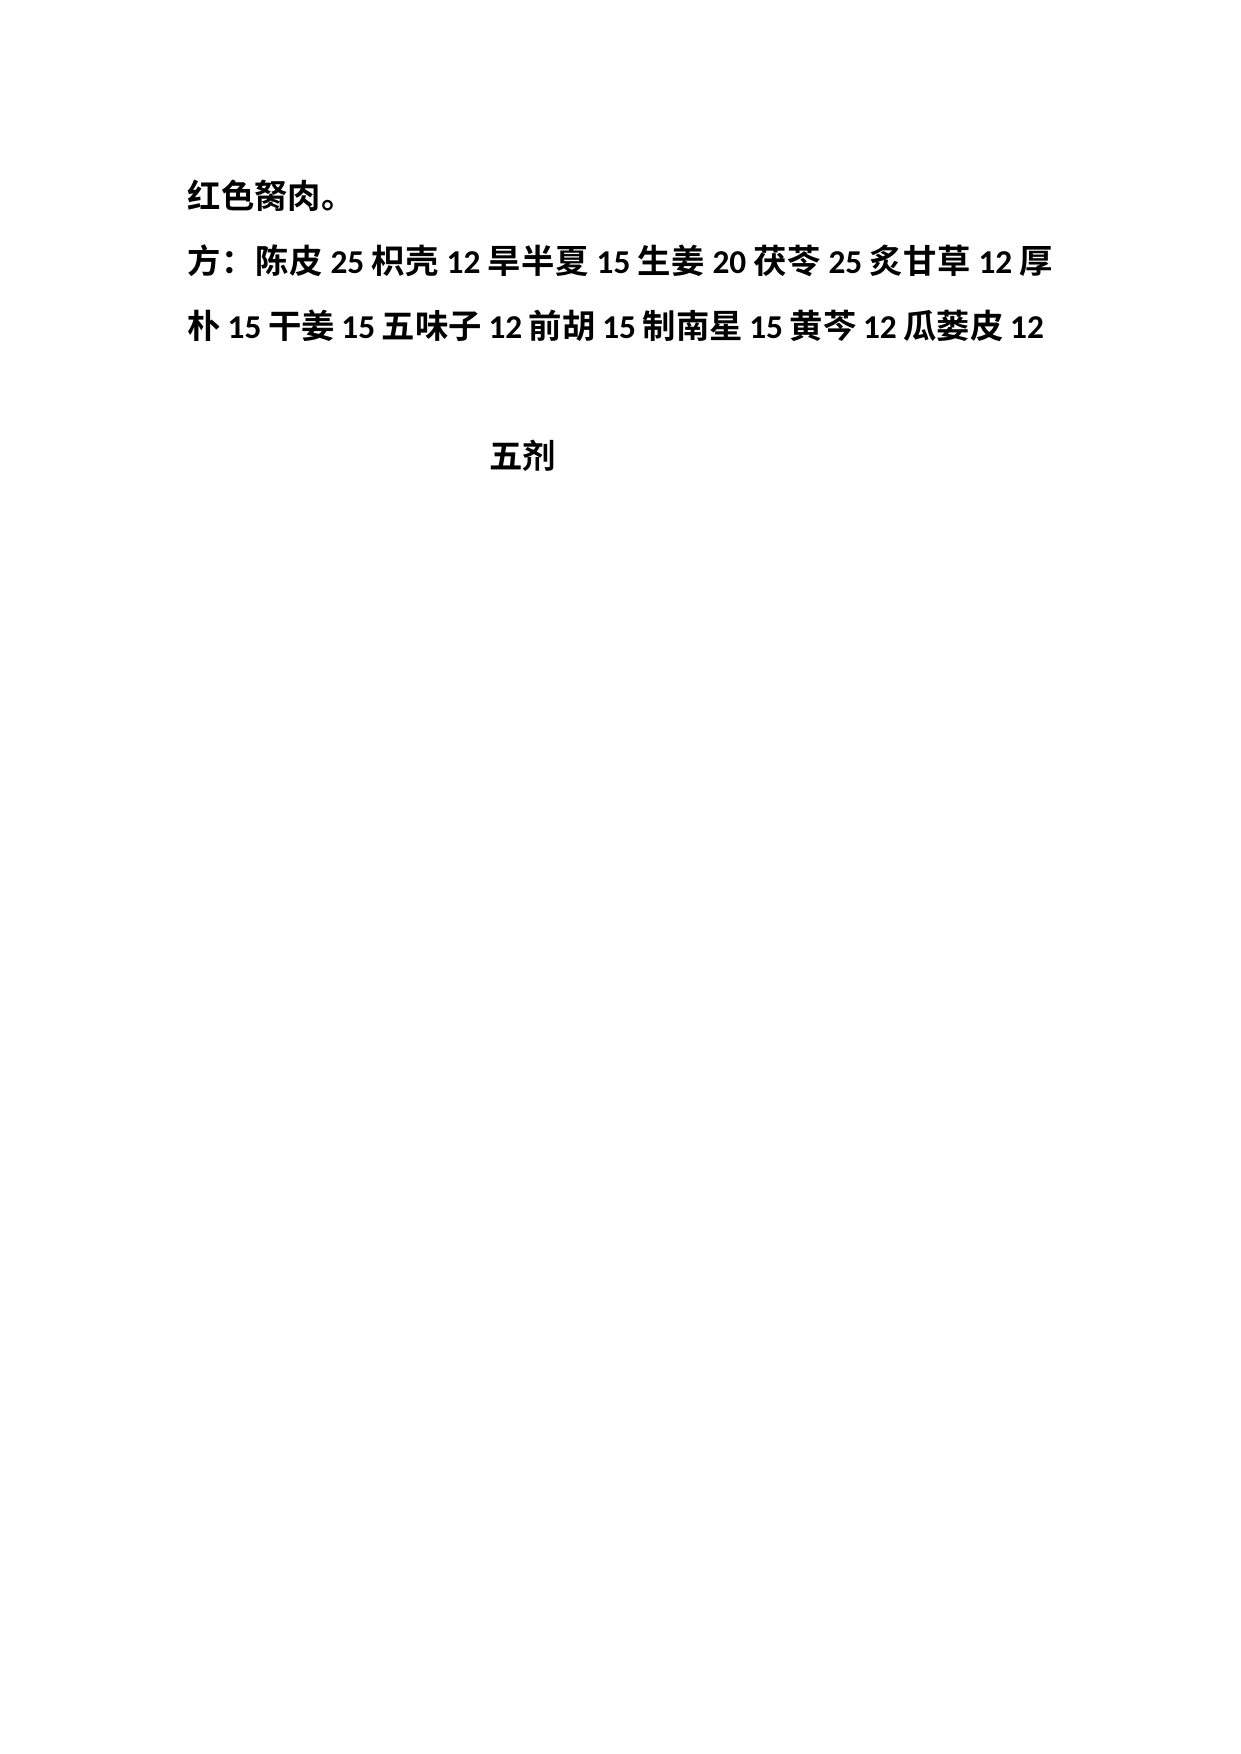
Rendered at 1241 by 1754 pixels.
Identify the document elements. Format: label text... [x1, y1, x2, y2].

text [187, 162, 1053, 227]
text 方：陈皮25枳壳12旱半夏15生姜20茯苓25炙甘草12厚朴15干姜15五味子12前胡15制南星15黄芩12瓜蒌皮12 [187, 227, 1053, 357]
text 五剂 [187, 422, 1053, 487]
